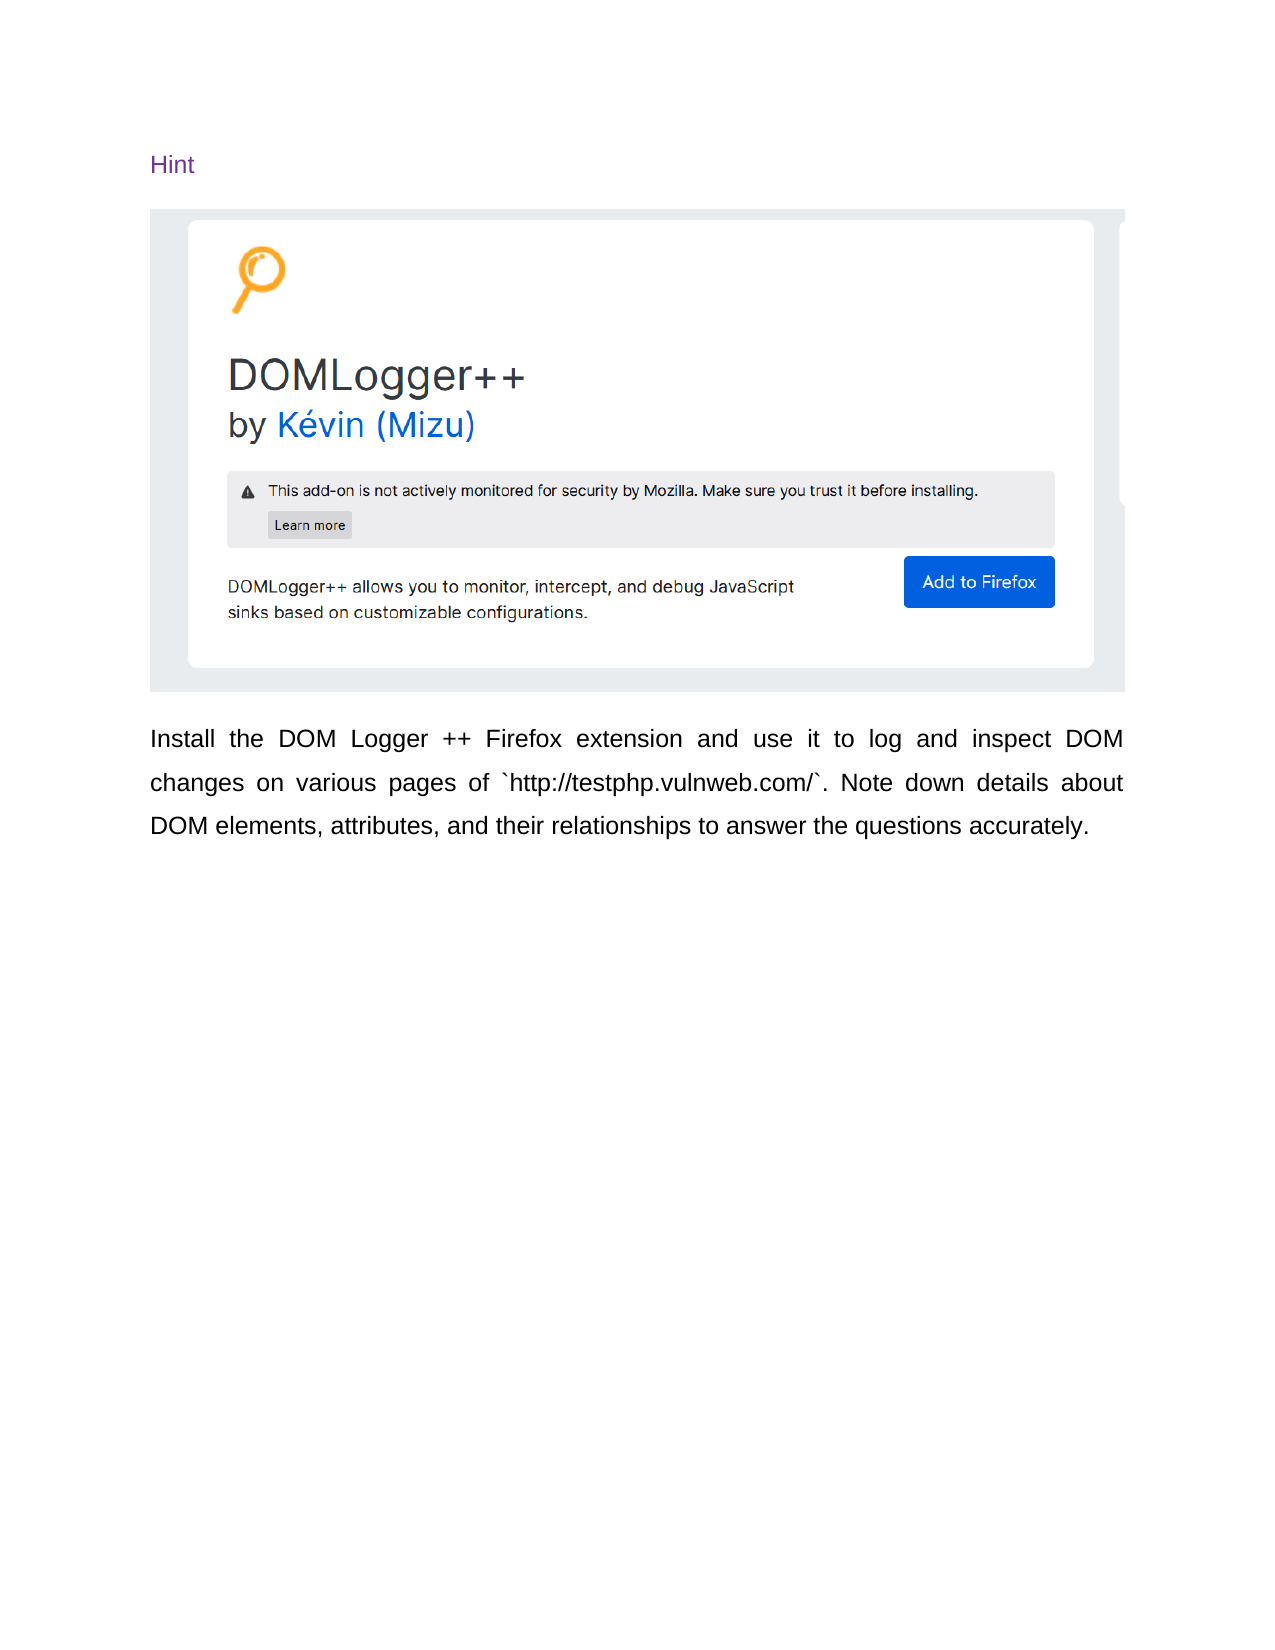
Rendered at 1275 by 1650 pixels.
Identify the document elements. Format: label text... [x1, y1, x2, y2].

text Install the DOM Logger ++ Firefox extension and use it to log and inspect DOM changes on various pages of `http://testphp.vulnweb.com/`. Note down details about DOM elements, attributes, and their relationships to answer the questions accurately. [150, 724, 1125, 839]
picture [150, 209, 1125, 692]
text Hint [150, 150, 1125, 179]
